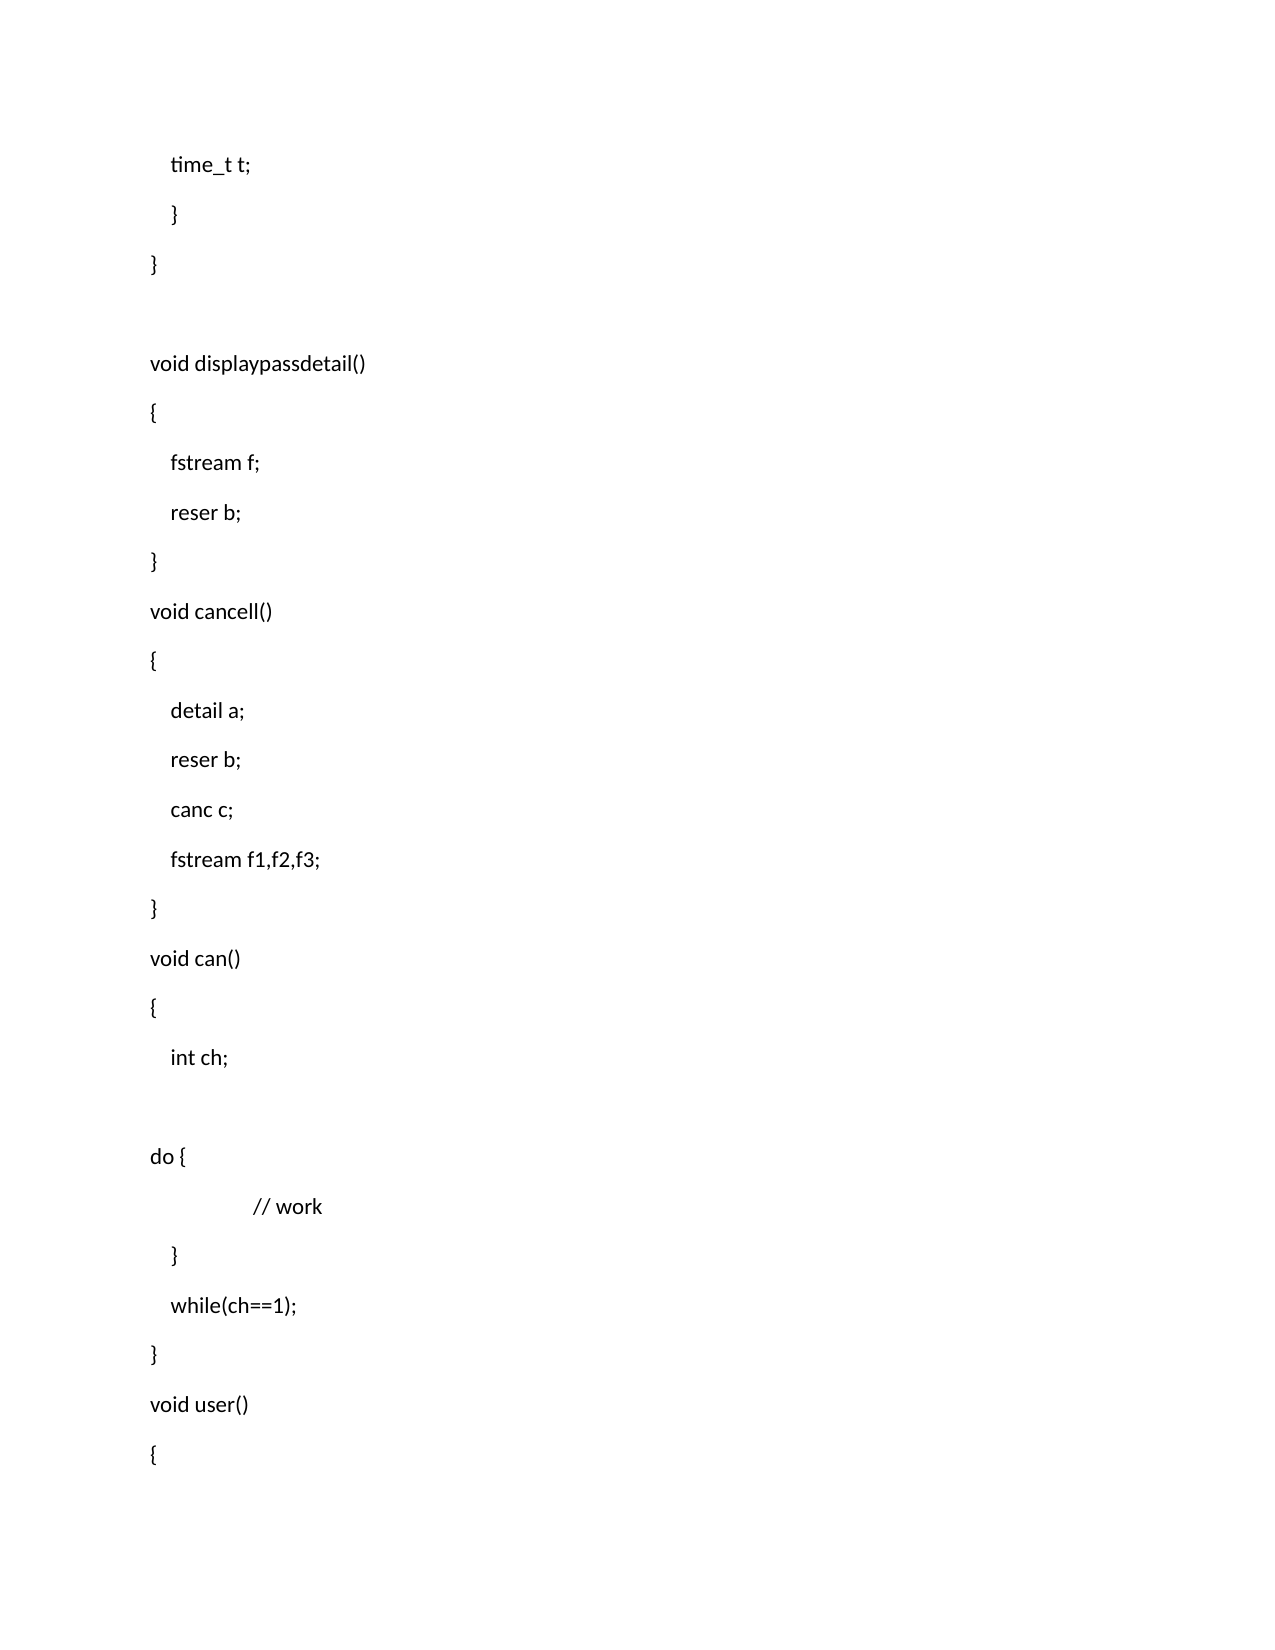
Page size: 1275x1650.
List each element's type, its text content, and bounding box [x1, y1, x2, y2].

text { [150, 646, 1125, 674]
text } [150, 1340, 1125, 1369]
text fstream f; [150, 447, 1125, 476]
text { [150, 993, 1125, 1022]
text fstream f1,f2,f3; [150, 844, 1125, 873]
text reser b; [150, 745, 1125, 774]
text void user() [150, 1389, 1125, 1418]
text } [150, 1241, 1125, 1269]
text int ch; [150, 1042, 1125, 1071]
text while(ch==1); [150, 1290, 1125, 1319]
text { [150, 1439, 1125, 1468]
text canc c; [150, 794, 1125, 823]
text time_t t; [150, 150, 1125, 179]
text } [150, 249, 1125, 278]
text } [150, 894, 1125, 922]
text detail a; [150, 695, 1125, 724]
text reser b; [150, 497, 1125, 526]
text // work [150, 1191, 1125, 1220]
text } [150, 199, 1125, 228]
text } [150, 547, 1125, 575]
text void cancell() [150, 596, 1125, 625]
text { [150, 398, 1125, 427]
text void can() [150, 943, 1125, 972]
text void displaypassdetail() [150, 348, 1125, 377]
text do { [150, 1142, 1125, 1170]
